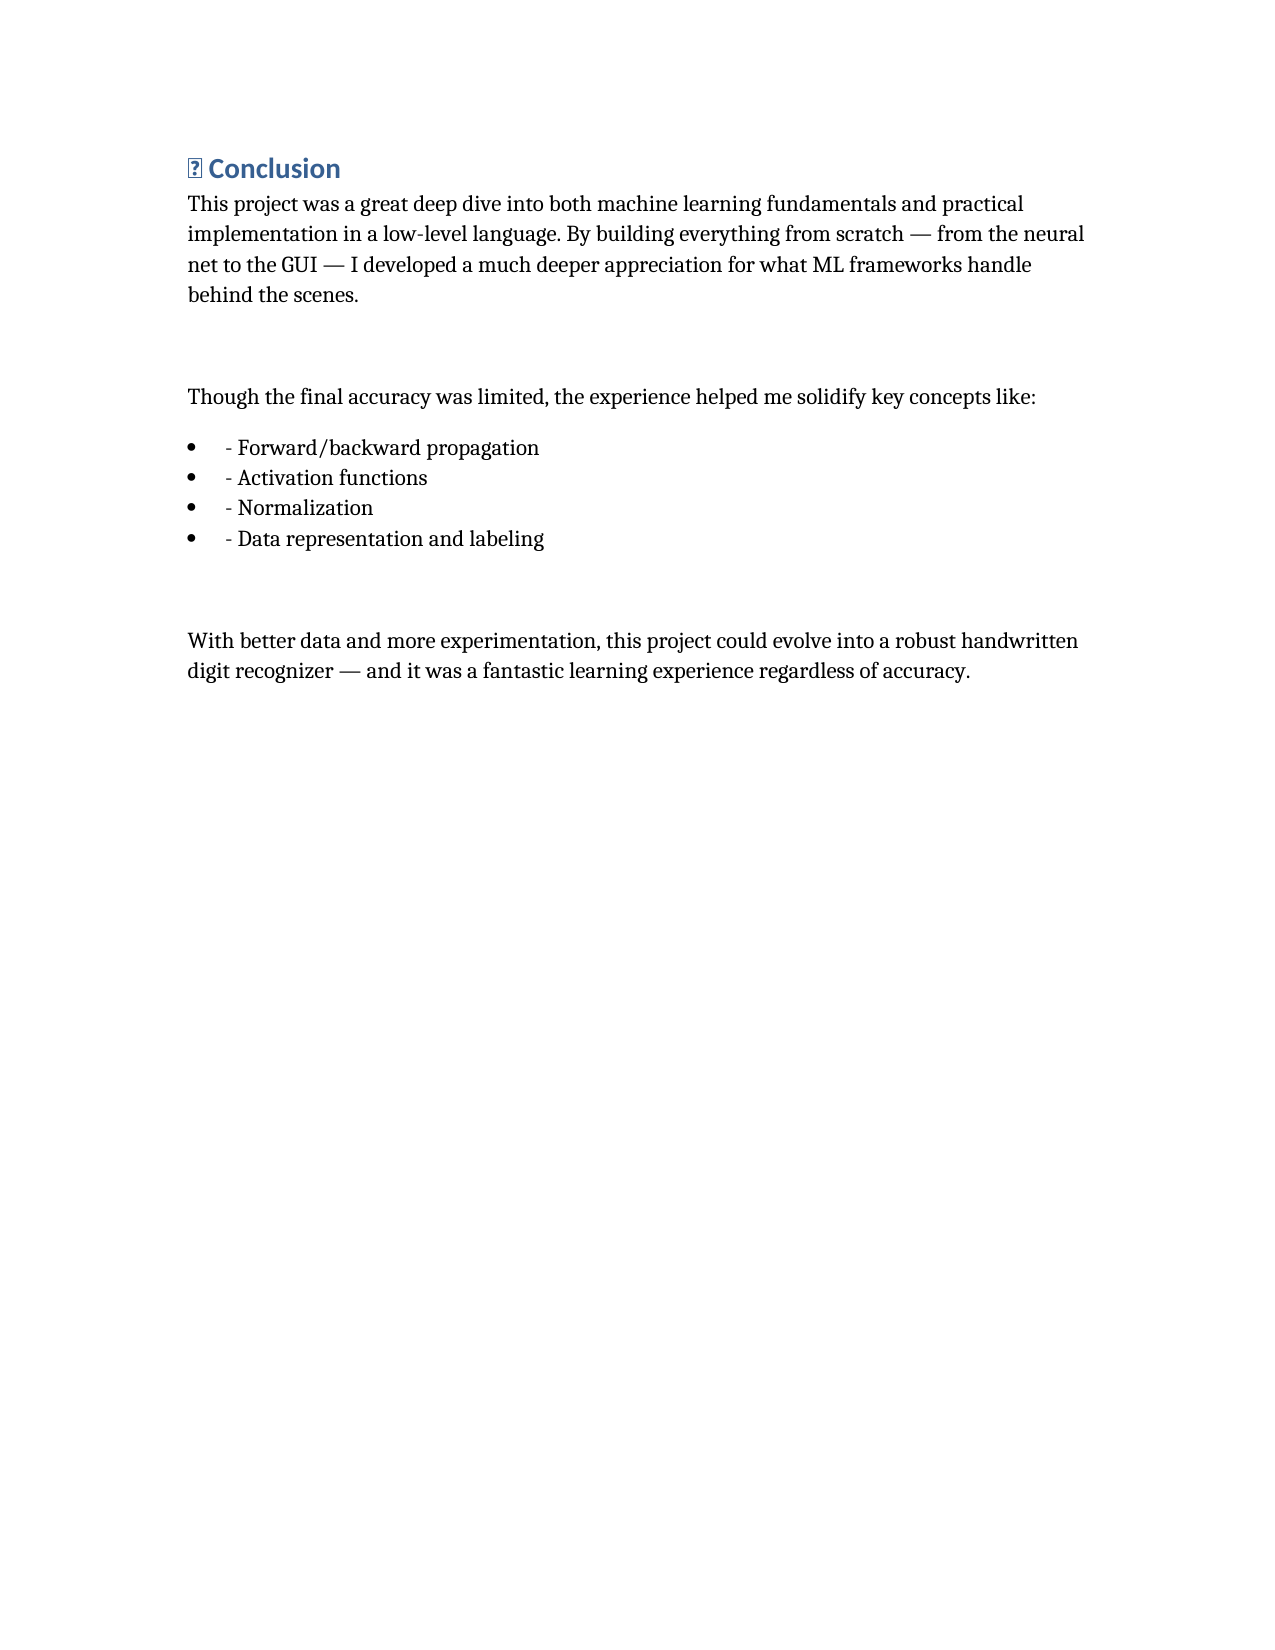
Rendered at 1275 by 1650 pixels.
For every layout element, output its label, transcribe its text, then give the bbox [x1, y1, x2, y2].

list - Normalization [187, 495, 1087, 521]
list - Data representation and labeling [187, 525, 1087, 552]
text This project was a great deep dive into both machine learning fundamentals and practical implementation in a low-level language. By building everything from scratch — from the neural net to the GUI — I developed a much deeper appreciation for what ML frameworks handle behind the scenes. [187, 191, 1087, 308]
list - Activation functions [187, 465, 1087, 491]
subtitle ✅ Conclusion [187, 150, 1087, 186]
text With better data and more experimentation, this project could evolve into a robust handwritten digit recognizer — and it was a fantastic learning experience regardless of accuracy. [187, 627, 1087, 684]
text Though the final accuracy was limited, the experience helped me solidify key concepts like: [187, 384, 1087, 410]
list - Forward/backward propagation [187, 435, 1087, 461]
